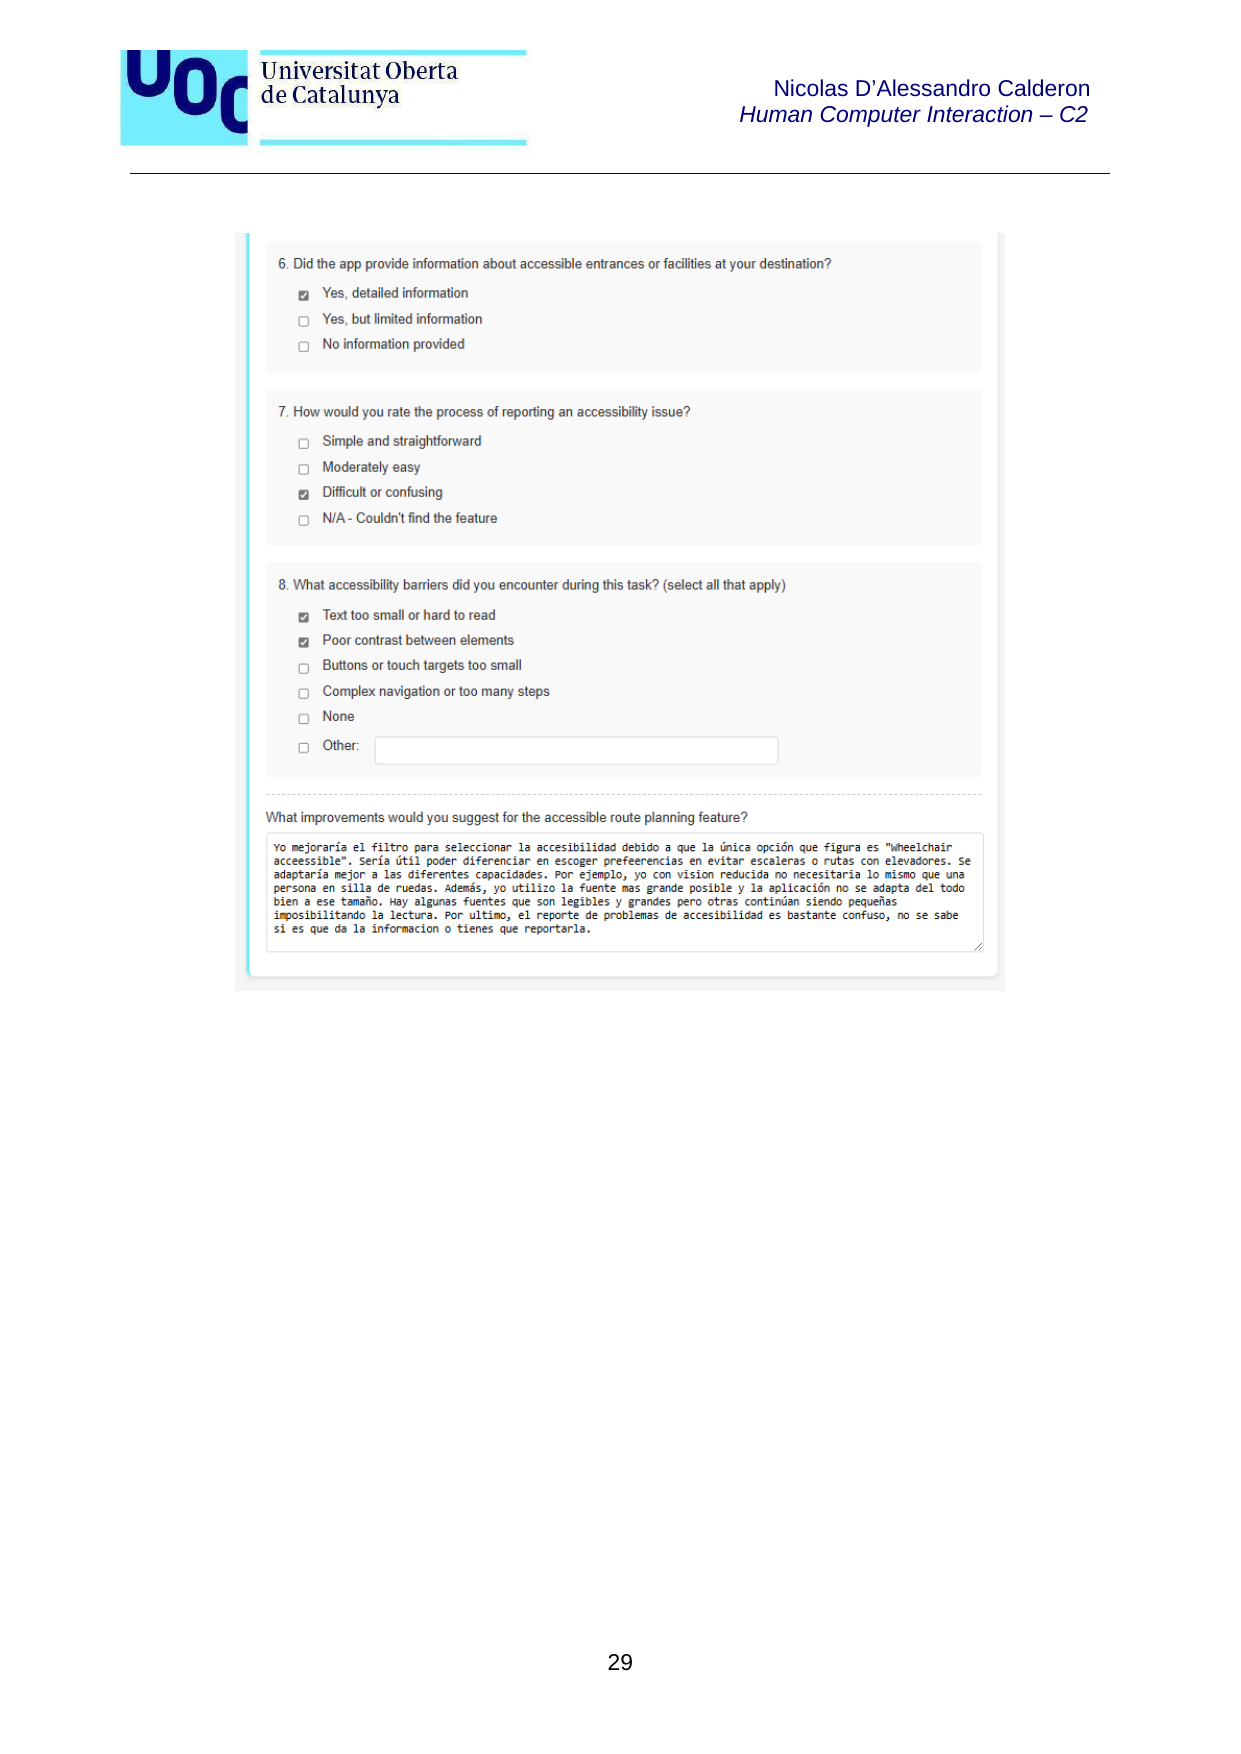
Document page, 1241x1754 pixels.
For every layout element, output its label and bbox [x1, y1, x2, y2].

picture [115, 50, 533, 154]
picture [235, 233, 1005, 991]
